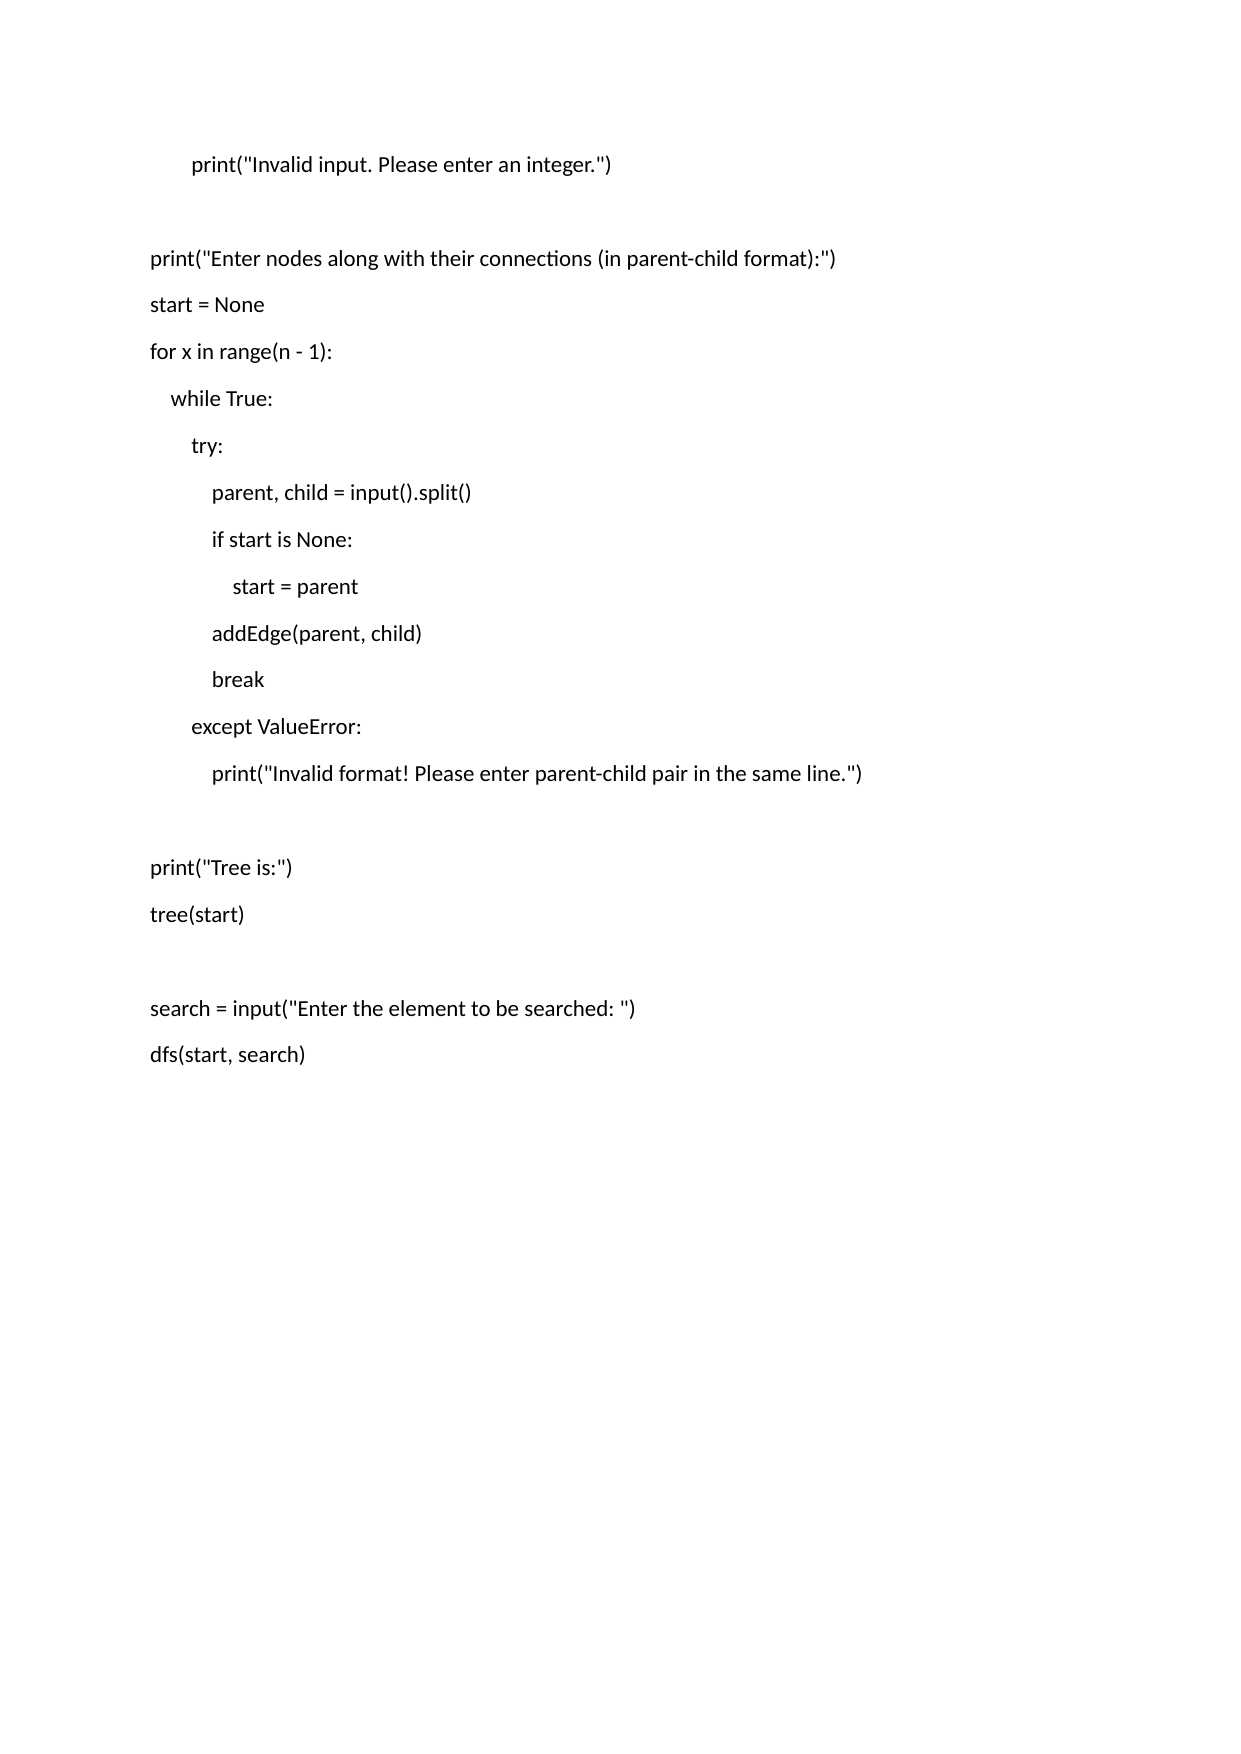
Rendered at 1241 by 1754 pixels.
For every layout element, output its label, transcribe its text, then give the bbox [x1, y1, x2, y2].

text if start is None: [150, 525, 1090, 553]
text print("Invalid format! Please enter parent-child pair in the same line.") [150, 759, 1090, 787]
text print("Invalid input. Please enter an integer.") [150, 150, 1090, 178]
text except ValueError: [150, 712, 1090, 741]
text start = None [150, 291, 1090, 319]
text print("Enter nodes along with their connections (in parent-child format):") [150, 244, 1090, 272]
text start = parent [150, 572, 1090, 600]
text break [150, 666, 1090, 694]
text for x in range(n - 1): [150, 337, 1090, 366]
text while True: [150, 384, 1090, 412]
text dfs(start, search) [150, 1041, 1090, 1069]
text parent, child = input().split() [150, 478, 1090, 506]
text search = input("Enter the element to be searched: ") [150, 994, 1090, 1022]
text try: [150, 431, 1090, 459]
text addEdge(parent, child) [150, 619, 1090, 647]
text tree(start) [150, 900, 1090, 928]
text print("Tree is:") [150, 853, 1090, 881]
